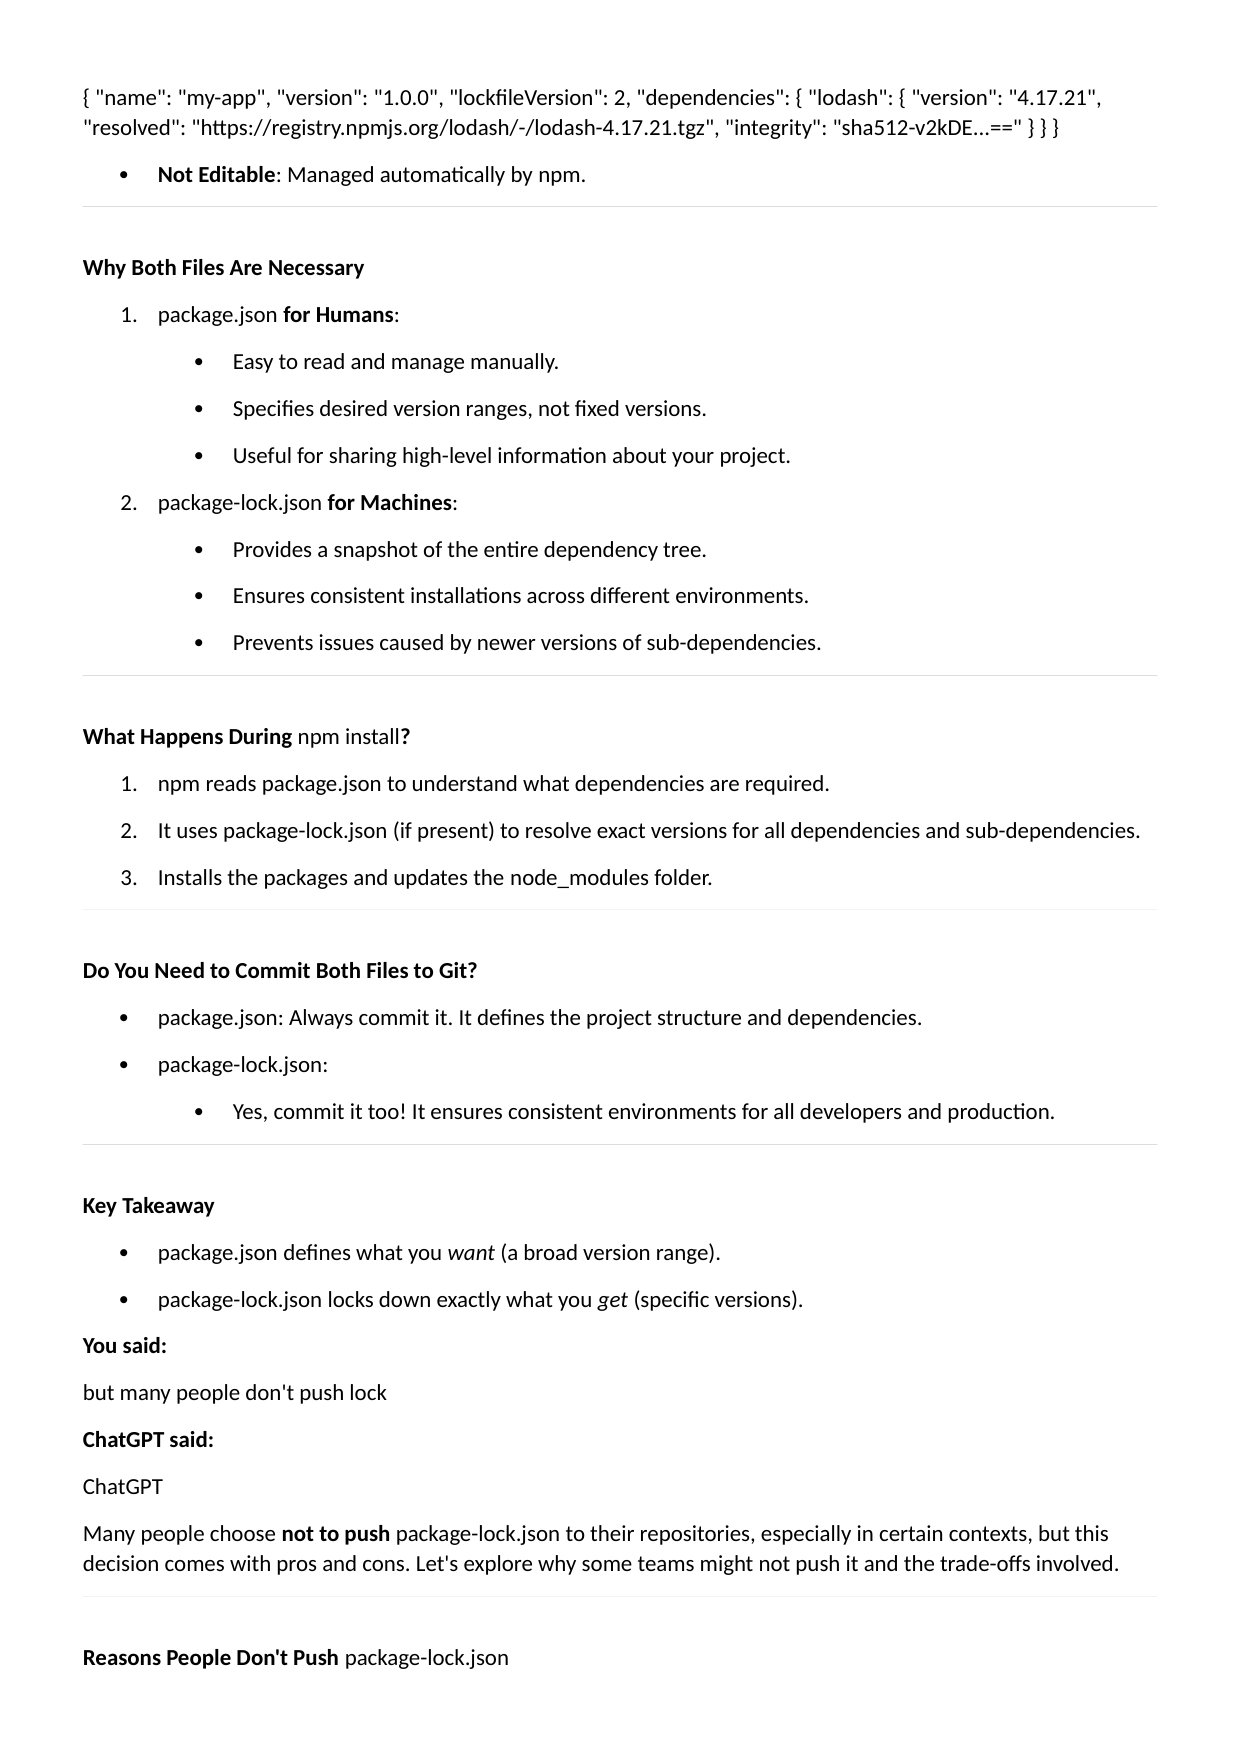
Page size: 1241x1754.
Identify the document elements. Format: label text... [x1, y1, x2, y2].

text Key Takeaway [83, 1191, 1157, 1219]
text Do You Need to Commit Both Files to Git? [83, 957, 1157, 985]
text You said: [83, 1332, 1157, 1360]
list Not Editable: Managed automatically by npm. [120, 160, 1157, 188]
list Provides a snapshot of the entire dependency tree. [195, 535, 1157, 563]
list Installs the packages and updates the node_modules folder. [120, 863, 1157, 891]
list npm reads package.json to understand what dependencies are required. [120, 769, 1157, 797]
list Ensures consistent installations across different environments. [195, 582, 1157, 610]
text Why Both Files Are Necessary [83, 253, 1157, 282]
list package.json: Always commit it. It defines the project structure and dependencies. [120, 1003, 1157, 1032]
text Reasons People Don't Push package-lock.json [83, 1643, 1157, 1671]
list Prevents issues caused by newer versions of sub-dependencies. [195, 628, 1157, 657]
list Useful for sharing high-level information about your project. [195, 441, 1157, 469]
list package.json for Humans: [120, 300, 1157, 328]
list Yes, commit it too! It ensures consistent environments for all developers and production. [195, 1097, 1157, 1125]
list package.json defines what you want (a broad version range). [120, 1238, 1157, 1266]
text ChatGPT said: [83, 1425, 1157, 1453]
list It uses package-lock.json (if present) to resolve exact versions for all dependencies and sub-dependencies. [120, 816, 1157, 844]
list package-lock.json for Machines: [120, 488, 1157, 516]
text Many people choose not to push package-lock.json to their repositories, especially in certain contexts, but this decision comes with pros and cons. Let's explore why some teams might not push it and the trade-offs involved. [83, 1519, 1157, 1577]
text but many people don't push lock [83, 1378, 1157, 1407]
list package-lock.json locks down exactly what you get (specific versions). [120, 1285, 1157, 1313]
text ChatGPT [83, 1472, 1157, 1500]
list Specifies desired version ranges, not fixed versions. [195, 394, 1157, 422]
list package-lock.json: [120, 1050, 1157, 1078]
text What Happens During npm install? [83, 722, 1157, 750]
text { "name": "my-app", "version": "1.0.0", "lockfileVersion": 2, "dependencies": { "lodash": { "version": "4.17.21", "resolved": "https://registry.npmjs.org/lodash/-/lodash-4.17.21.tgz", "integrity": "sha512-v2kDE...==" } } } [83, 83, 1157, 141]
list Easy to read and manage manually. [195, 347, 1157, 375]
